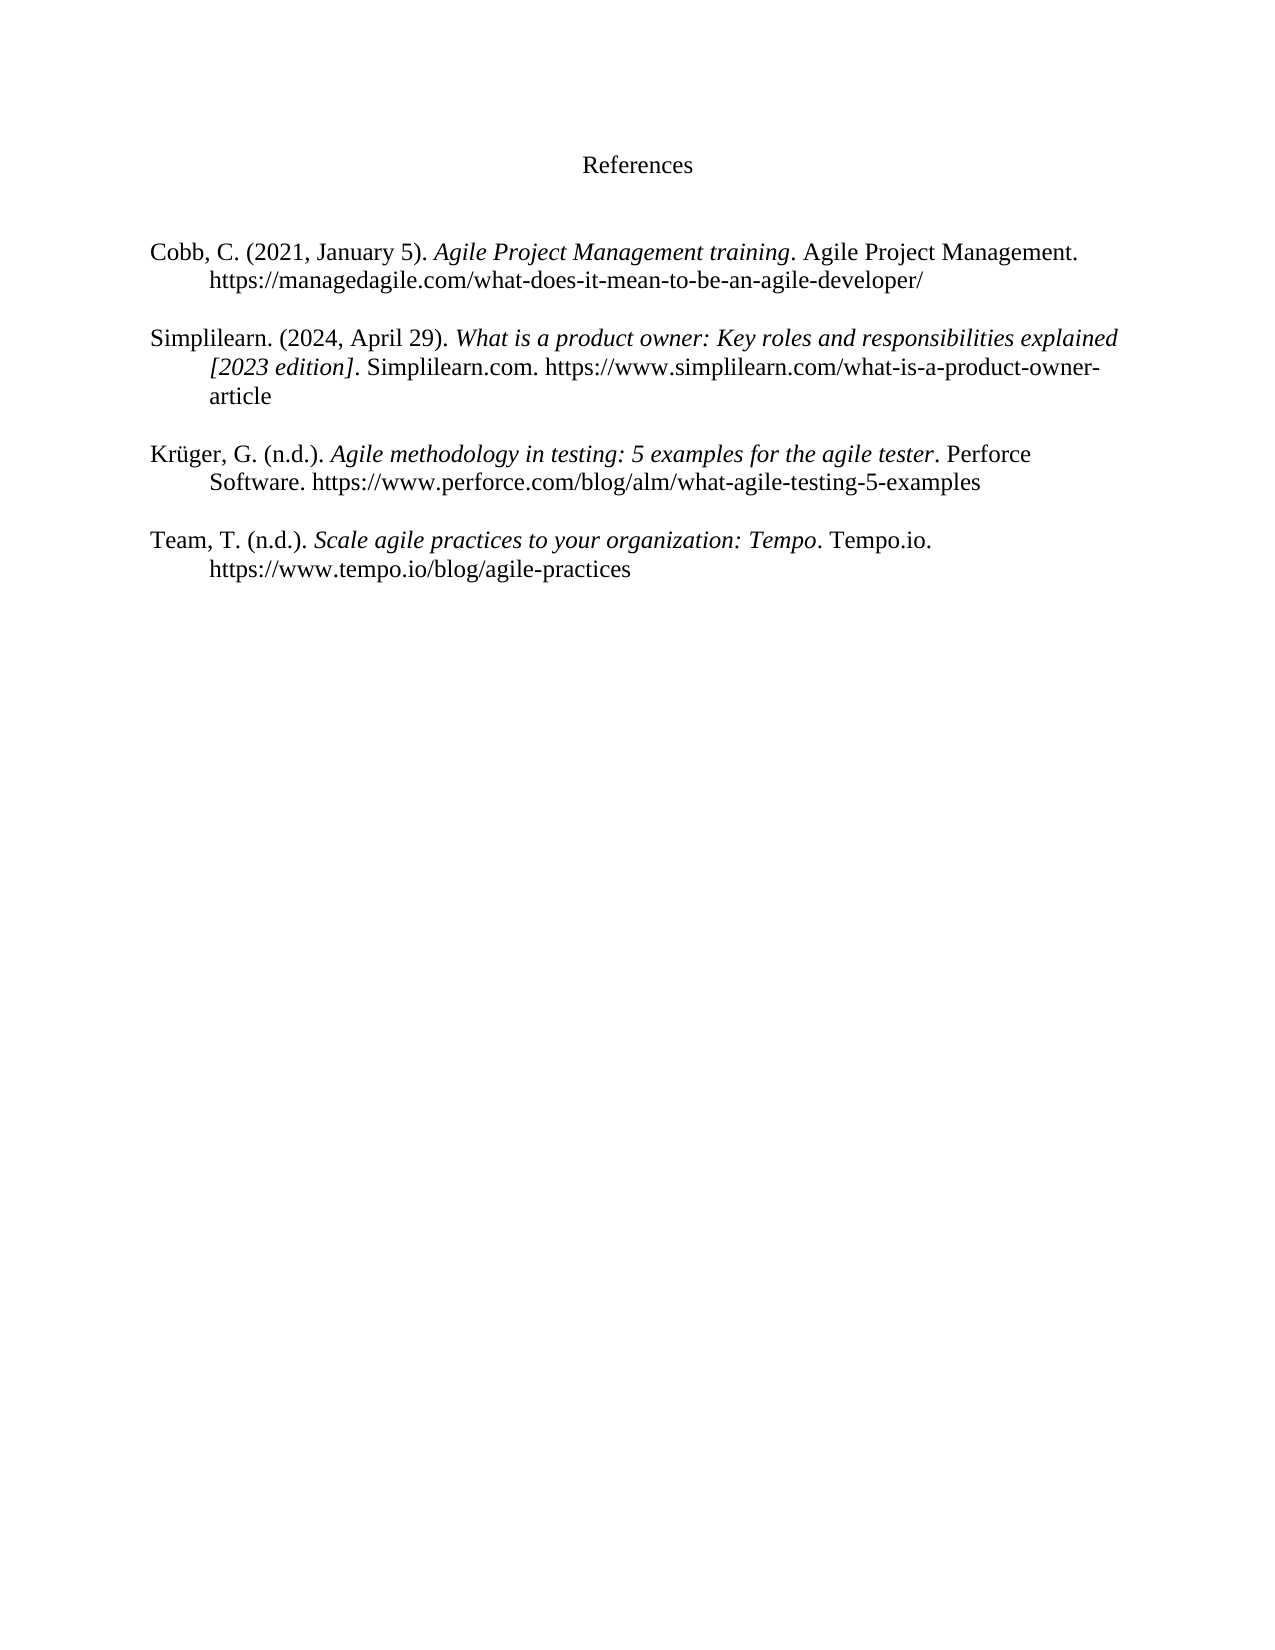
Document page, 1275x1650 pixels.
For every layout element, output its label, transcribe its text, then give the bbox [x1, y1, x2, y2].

text Krüger, G. (n.d.). Agile methodology in testing: 5 examples for the agile tester. Perforce Software. https://www.perforce.com/blog/alm/what-agile-testing-5-examples [150, 439, 1125, 496]
text Cobb, C. (2021, January 5). Agile Project Management training. Agile Project Management. https://managedagile.com/what-does-it-mean-to-be-an-agile-developer/ [150, 237, 1125, 294]
text References [150, 150, 1125, 179]
text Team, T. (n.d.). Scale agile practices to your organization: Tempo. Tempo.io. https://www.tempo.io/blog/agile-practices [150, 525, 1125, 583]
text Simplilearn. (2024, April 29). What is a product owner: Key roles and responsibilities explained [2023 edition]. Simplilearn.com. https://www.simplilearn.com/what-is-a-product-owner-article [150, 323, 1125, 409]
